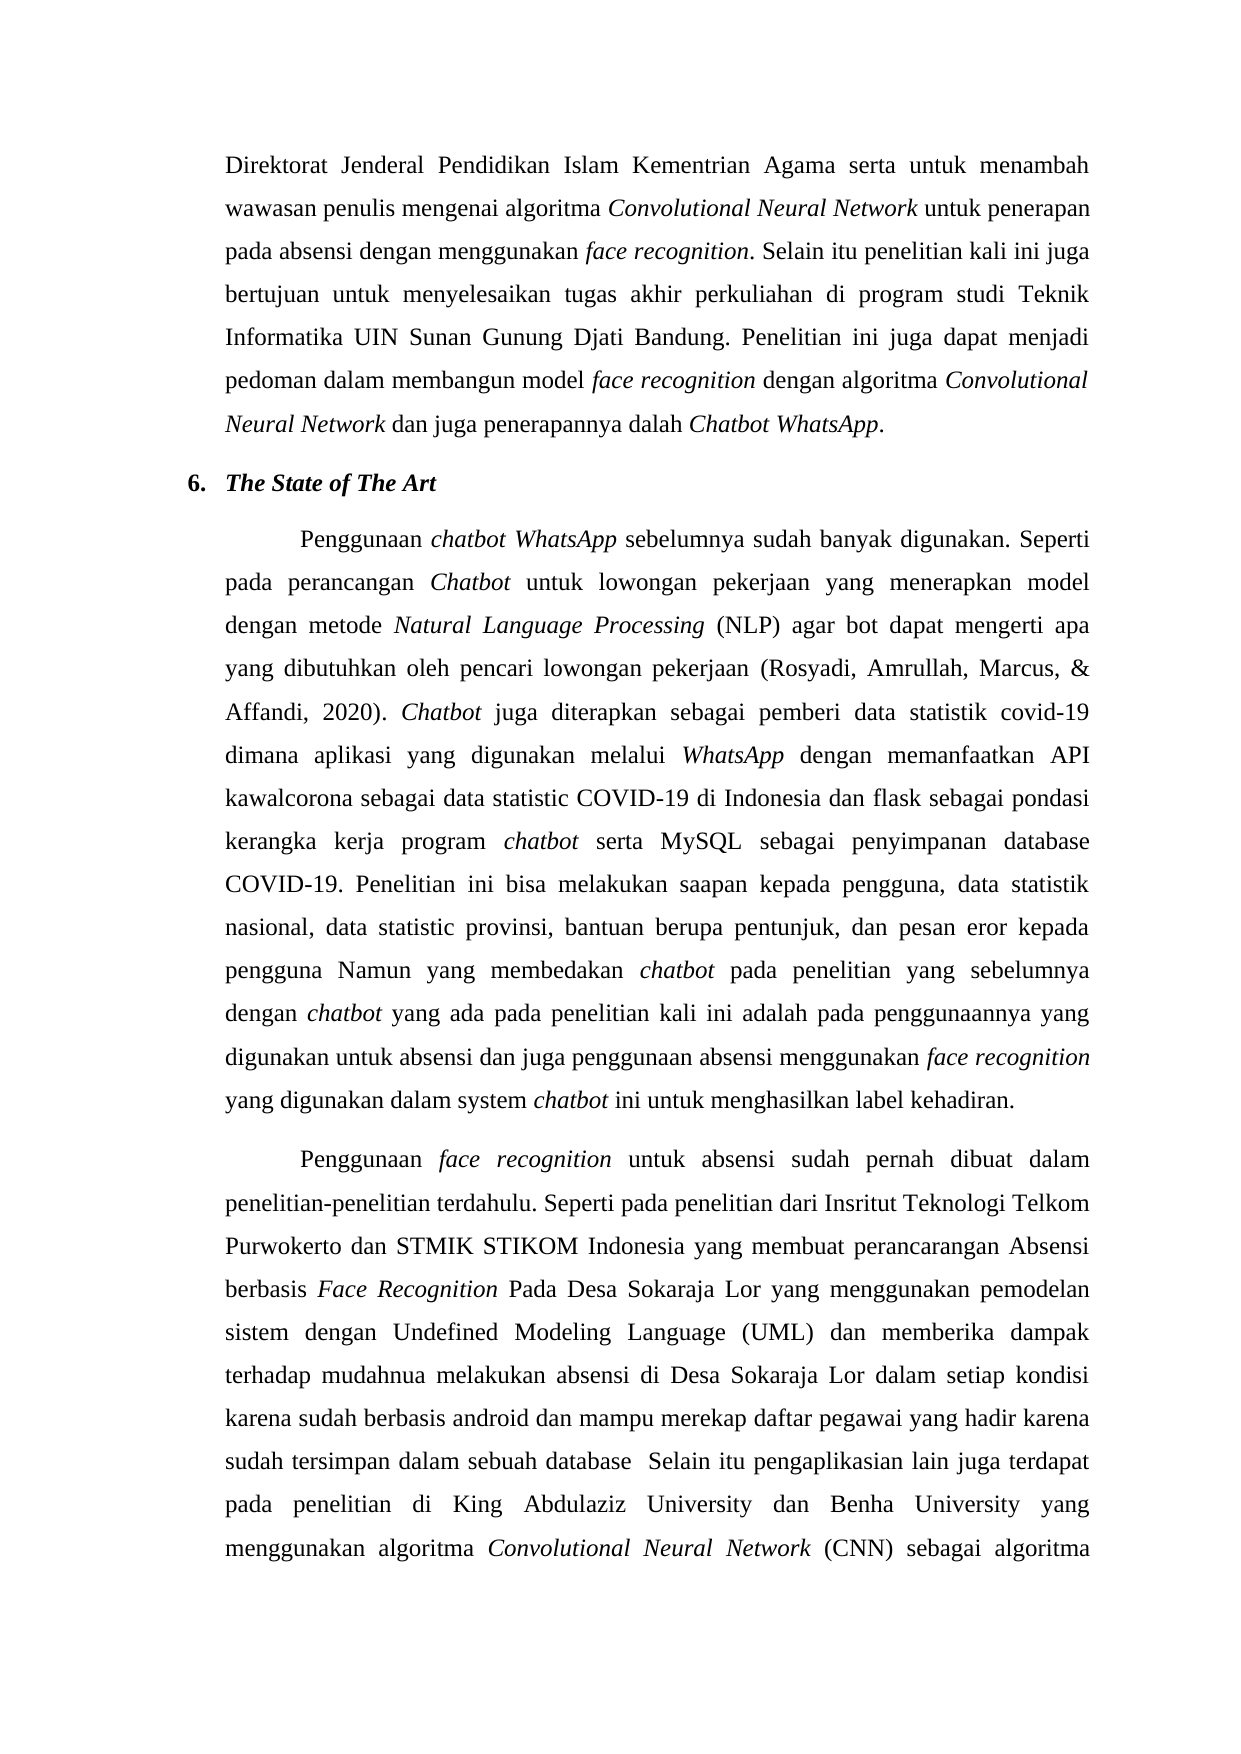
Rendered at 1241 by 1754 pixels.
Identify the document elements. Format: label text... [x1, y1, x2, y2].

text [225, 1144, 1090, 1561]
subtitle The State of The Art [187, 468, 1090, 497]
text Penggunaan chatbot WhatsApp sebelumnya sudah banyak digunakan. Seperti pada perancangan Chatbot untuk lowongan pekerjaan yang menerapkan model dengan metode Natural Language Processing (NLP) agar bot dapat mengerti apa yang dibutuhkan oleh pencari lowongan pekerjaan (Rosyadi, Amrullah, Marcus, & Affandi, 2020). Chatbot juga diterapkan sebagai pemberi data statistik covid-19 dimana aplikasi yang digunakan melalui WhatsApp dengan memanfaatkan API kawalcorona sebagai data statistic COVID-19 di Indonesia dan flask sebagai pondasi kerangka kerja program chatbot serta MySQL sebagai penyimpanan database COVID-19. Penelitian ini bisa melakukan saapan kepada pengguna, data statistik nasional, data statistic provinsi, bantuan berupa pentunjuk, dan pesan eror kepada pengguna Namun yang membedakan chatbot pada penelitian yang sebelumnya dengan chatbot yang ada pada penelitian kali ini adalah pada penggunaannya yang digunakan untuk absensi dan juga penggunaan absensi menggunakan face recognition yang digunakan dalam system chatbot ini untuk menghasilkan label kehadiran. [225, 524, 1090, 1113]
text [225, 150, 1090, 437]
